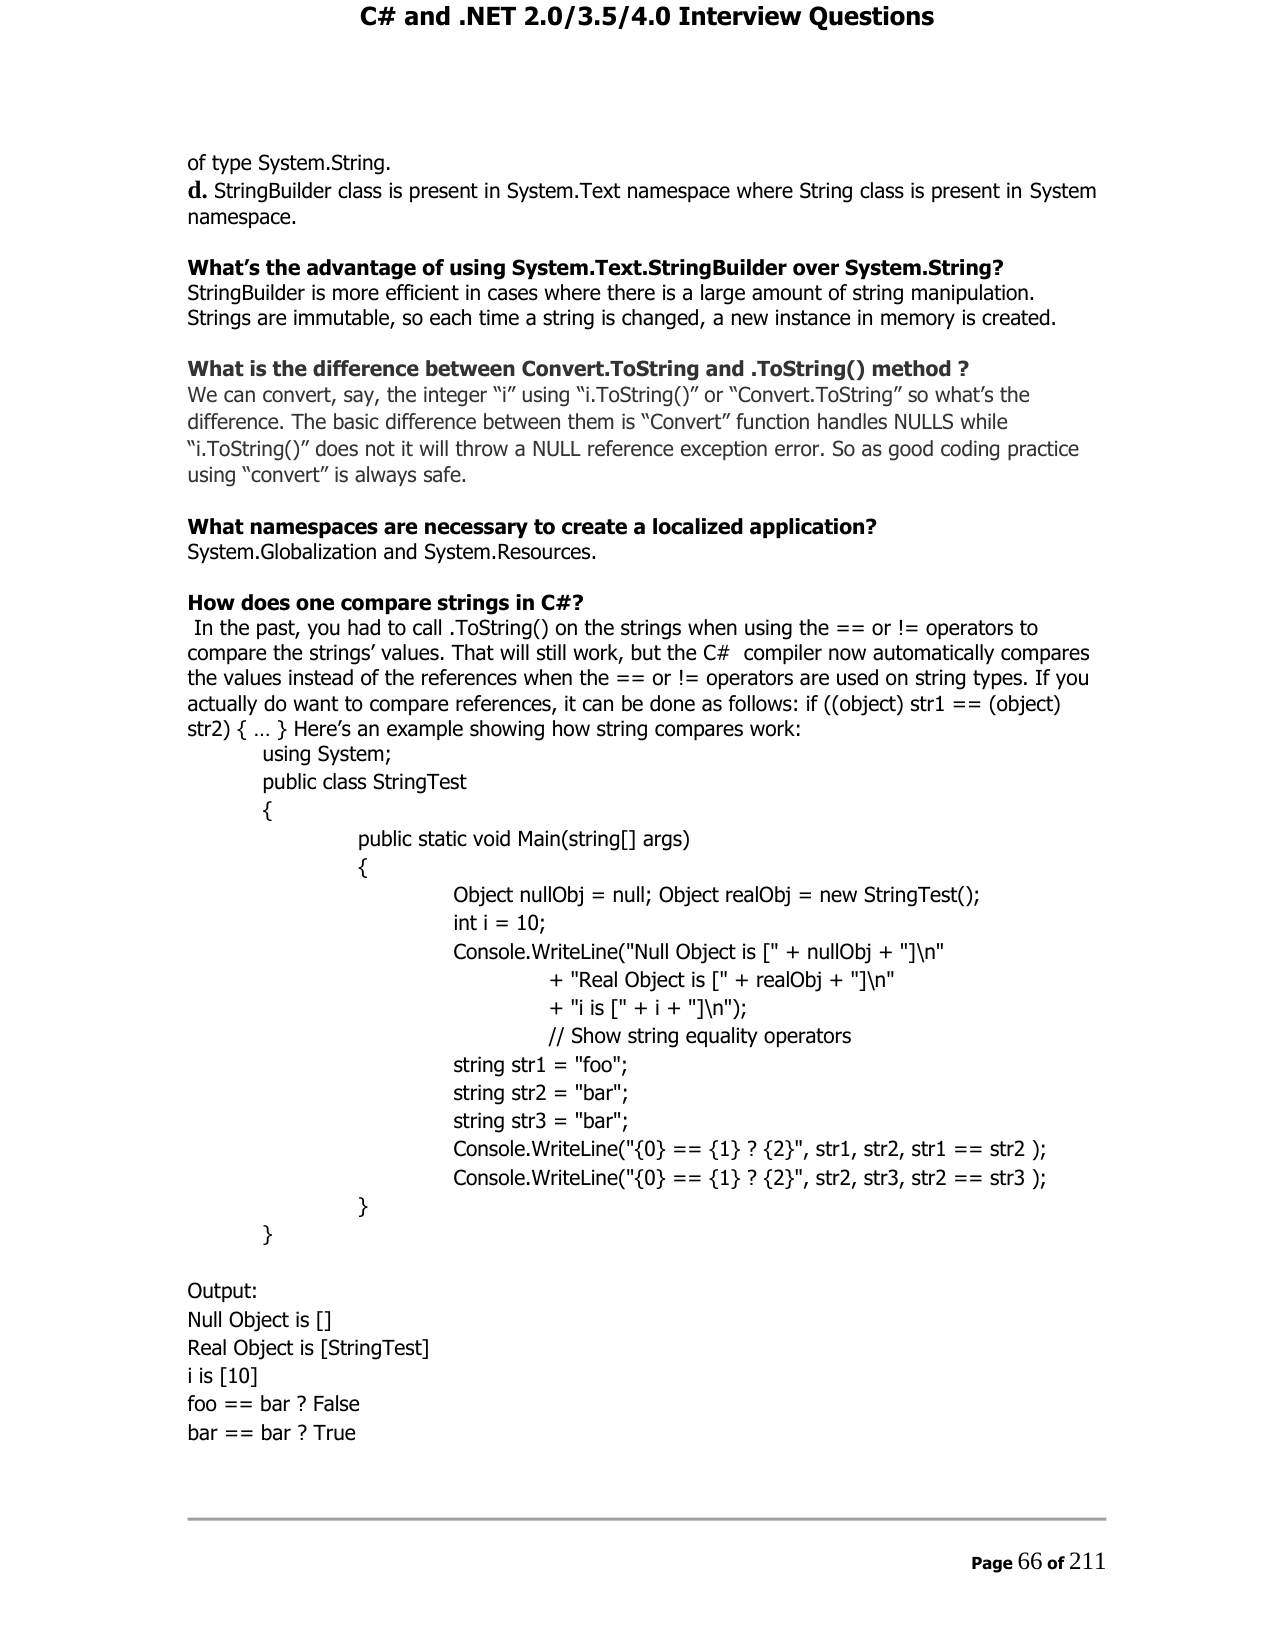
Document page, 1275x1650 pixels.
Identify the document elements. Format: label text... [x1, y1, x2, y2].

text Real Object is [StringTest] [187, 1334, 1106, 1359]
text What namespaces are necessary to create a localized application? System.Globalization and System.Resources. How does one compare strings in C#? [187, 514, 1106, 614]
text // Show string equality operators [262, 1023, 1106, 1048]
text What is the difference between Convert.ToString and .ToString() method ? [187, 355, 1106, 380]
text string str3 = "bar"; [262, 1108, 1106, 1133]
text Console.WriteLine("Null Object is [" + nullObj + "]\n" [262, 938, 1106, 963]
text We can convert, say, the integer “i” using “i.ToString()” or “Convert.ToString” so what’s the difference. The basic difference between them is “Convert” function handles NULLS while “i.ToString()” does not it will throw a NULL reference exception error. So as good coding practice using “convert” is always safe. [187, 382, 1106, 487]
text + "Real Object is [" + realObj + "]\n" [262, 966, 1106, 992]
text using System; [262, 741, 1106, 766]
text string str1 = "foo"; [262, 1051, 1106, 1076]
text Null Object is [] [187, 1306, 1106, 1331]
text string str2 = "bar"; [262, 1079, 1106, 1104]
text In the past, you had to call .ToString() on the strings when using the == or != operators to compare the strings’ values. That will still work, but the C# compiler now automatically compares the values instead of the references when the == or != operators are used on string types. If you actually do want to compare references, it can be done as follows: if ((object) str1 == (object) str2) { … } Here’s an example showing how string compares work: [187, 614, 1106, 741]
text What’s the advantage of using System.Text.StringBuilder over System.String? StringBuilder is more efficient in cases where there is a large amount of string manipulation. Strings are immutable, so each time a string is changed, a new instance in memory is created. [187, 254, 1106, 355]
text foo == bar ? False [187, 1391, 1106, 1416]
text public static void Main(string[] args) [262, 825, 1106, 851]
text + "i is [" + i + "]\n"); [262, 995, 1106, 1020]
text Console.WriteLine("{0} == {1} ? {2}", str2, str3, str2 == str3 ); [262, 1164, 1106, 1189]
text } [262, 1221, 1106, 1246]
text Output: [187, 1278, 1106, 1303]
text { [262, 797, 1106, 822]
text Console.WriteLine("{0} == {1} ? {2}", str1, str2, str1 == str2 ); [262, 1136, 1106, 1161]
text Object nullObj = null; Object realObj = new StringTest(); [262, 882, 1106, 907]
text i is [10] [187, 1363, 1106, 1388]
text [187, 150, 1106, 229]
text public class StringTest [262, 769, 1106, 794]
text { [262, 853, 1106, 879]
text } [262, 1192, 1106, 1217]
text int i = 10; [262, 910, 1106, 935]
text bar == bar ? True [187, 1419, 1106, 1444]
